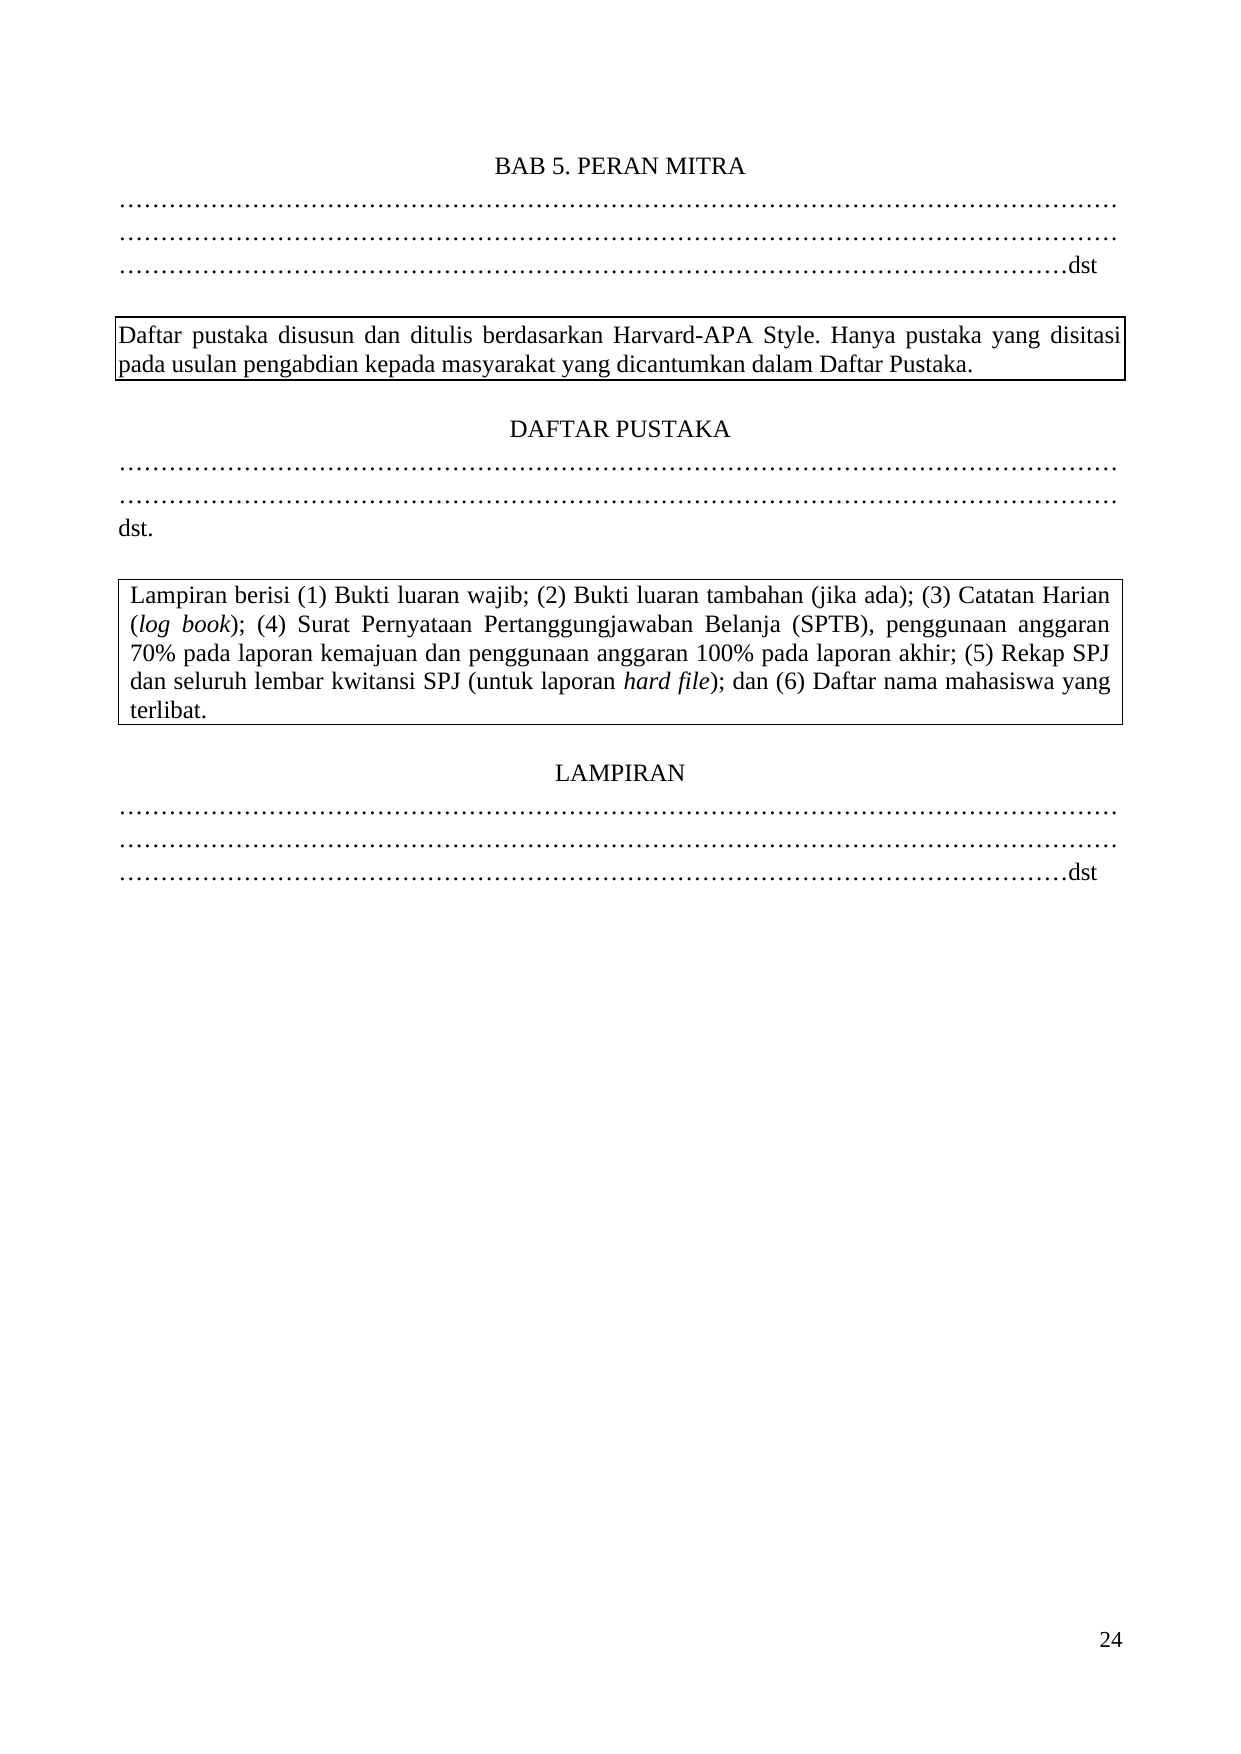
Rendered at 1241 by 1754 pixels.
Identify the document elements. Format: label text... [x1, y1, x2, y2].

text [118, 184, 1122, 279]
table_header Lampiran berisi (1) Bukti luaran wajib; (2) Bukti luaran tambahan (jika ada); (3) Catatan Harian (log book); (4) Surat Pernyataan Pertanggungjawaban Belanja (SPTB), penggunaan anggaran 70% pada laporan kemajuan dan penggunaan anggaran 100% pada laporan akhir; (5) Rekap SPJ dan seluruh lembar kwitansi SPJ (untuk laporan hard file); dan (6) Daftar nama mahasiswa yang terlibat. [119, 580, 1122, 724]
text Daftar pustaka disusun dan ditulis berdasarkan Harvard-APA Style. Hanya pustaka yang disitasi pada usulan pengabdian kepada masyarakat yang dicantumkan dalam Daftar Pustaka. [116, 318, 1124, 379]
text LAMPIRAN [118, 758, 1122, 787]
text BAB 5. PERAN MITRA [118, 151, 1122, 180]
text …………………………………………………………………………………………………………………………………………………………………………………………………………………… dst. [118, 447, 1122, 542]
text …………………………………………………………………………………………………………………………………………………………………………………………………………………………………………………………………………………………………………………………dst [118, 791, 1122, 886]
text DAFTAR PUSTAKA [118, 414, 1122, 443]
